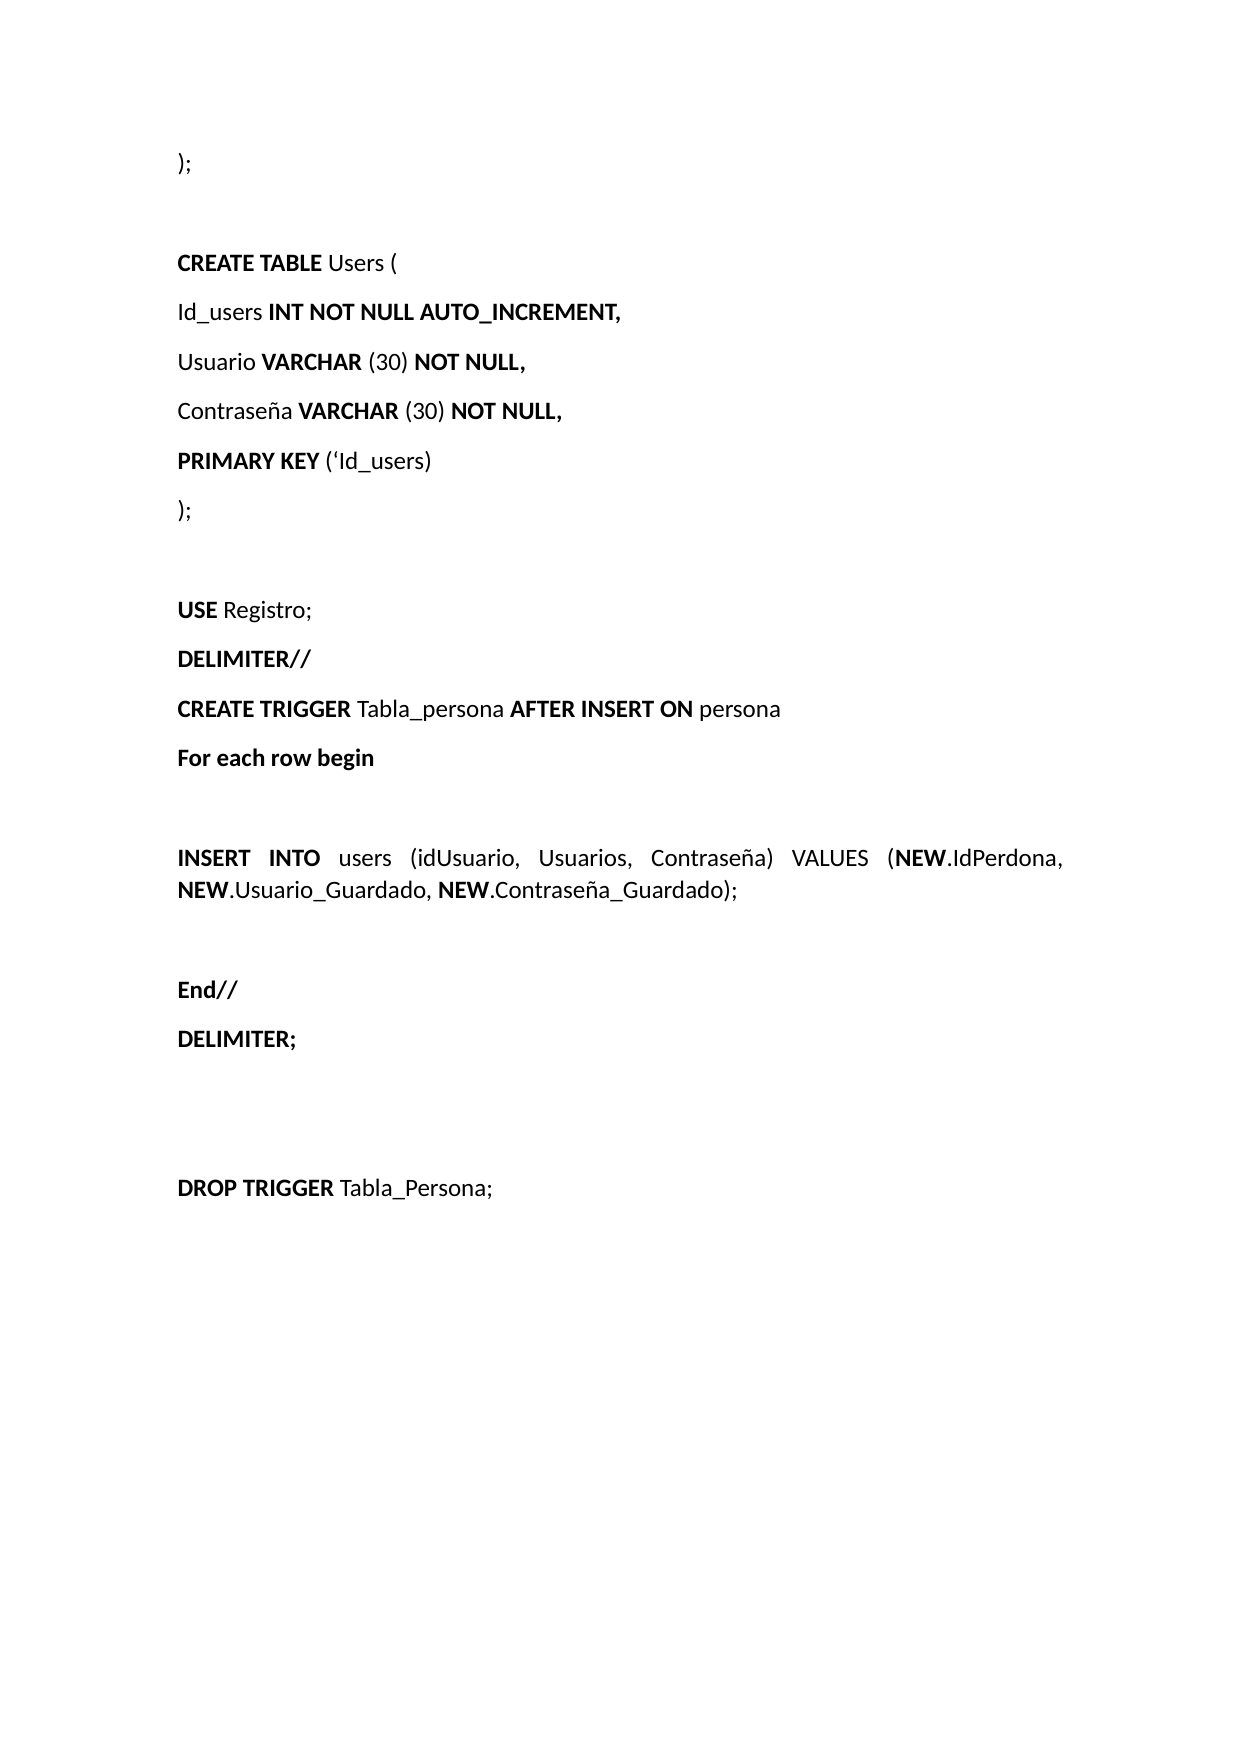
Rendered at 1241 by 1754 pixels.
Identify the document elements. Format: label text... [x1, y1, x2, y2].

text CREATE TRIGGER Tabla_persona AFTER INSERT ON persona [177, 693, 1063, 723]
text End// [177, 974, 1063, 1004]
text For each row begin [177, 743, 1063, 773]
text DROP TRIGGER Tabla_Persona; [177, 1172, 1063, 1203]
text Id_users INT NOT NULL AUTO_INCREMENT, [177, 296, 1063, 327]
text ); [177, 495, 1063, 525]
text USE Registro; [177, 594, 1063, 624]
text PRIMARY KEY (‘Id_users) [177, 445, 1063, 476]
text DELIMITER; [177, 1023, 1063, 1054]
text Usuario VARCHAR (30) NOT NULL, [177, 346, 1063, 376]
text CREATE TABLE Users ( [177, 247, 1063, 277]
text ); [177, 148, 1063, 178]
text DELIMITER// [177, 643, 1063, 674]
text Contraseña VARCHAR (30) NOT NULL, [177, 396, 1063, 426]
text INSERT INTO users (idUsuario, Usuarios, Contraseña) VALUES (NEW.IdPerdona, NEW.Usuario_Guardado, NEW.Contraseña_Guardado); [177, 842, 1063, 905]
